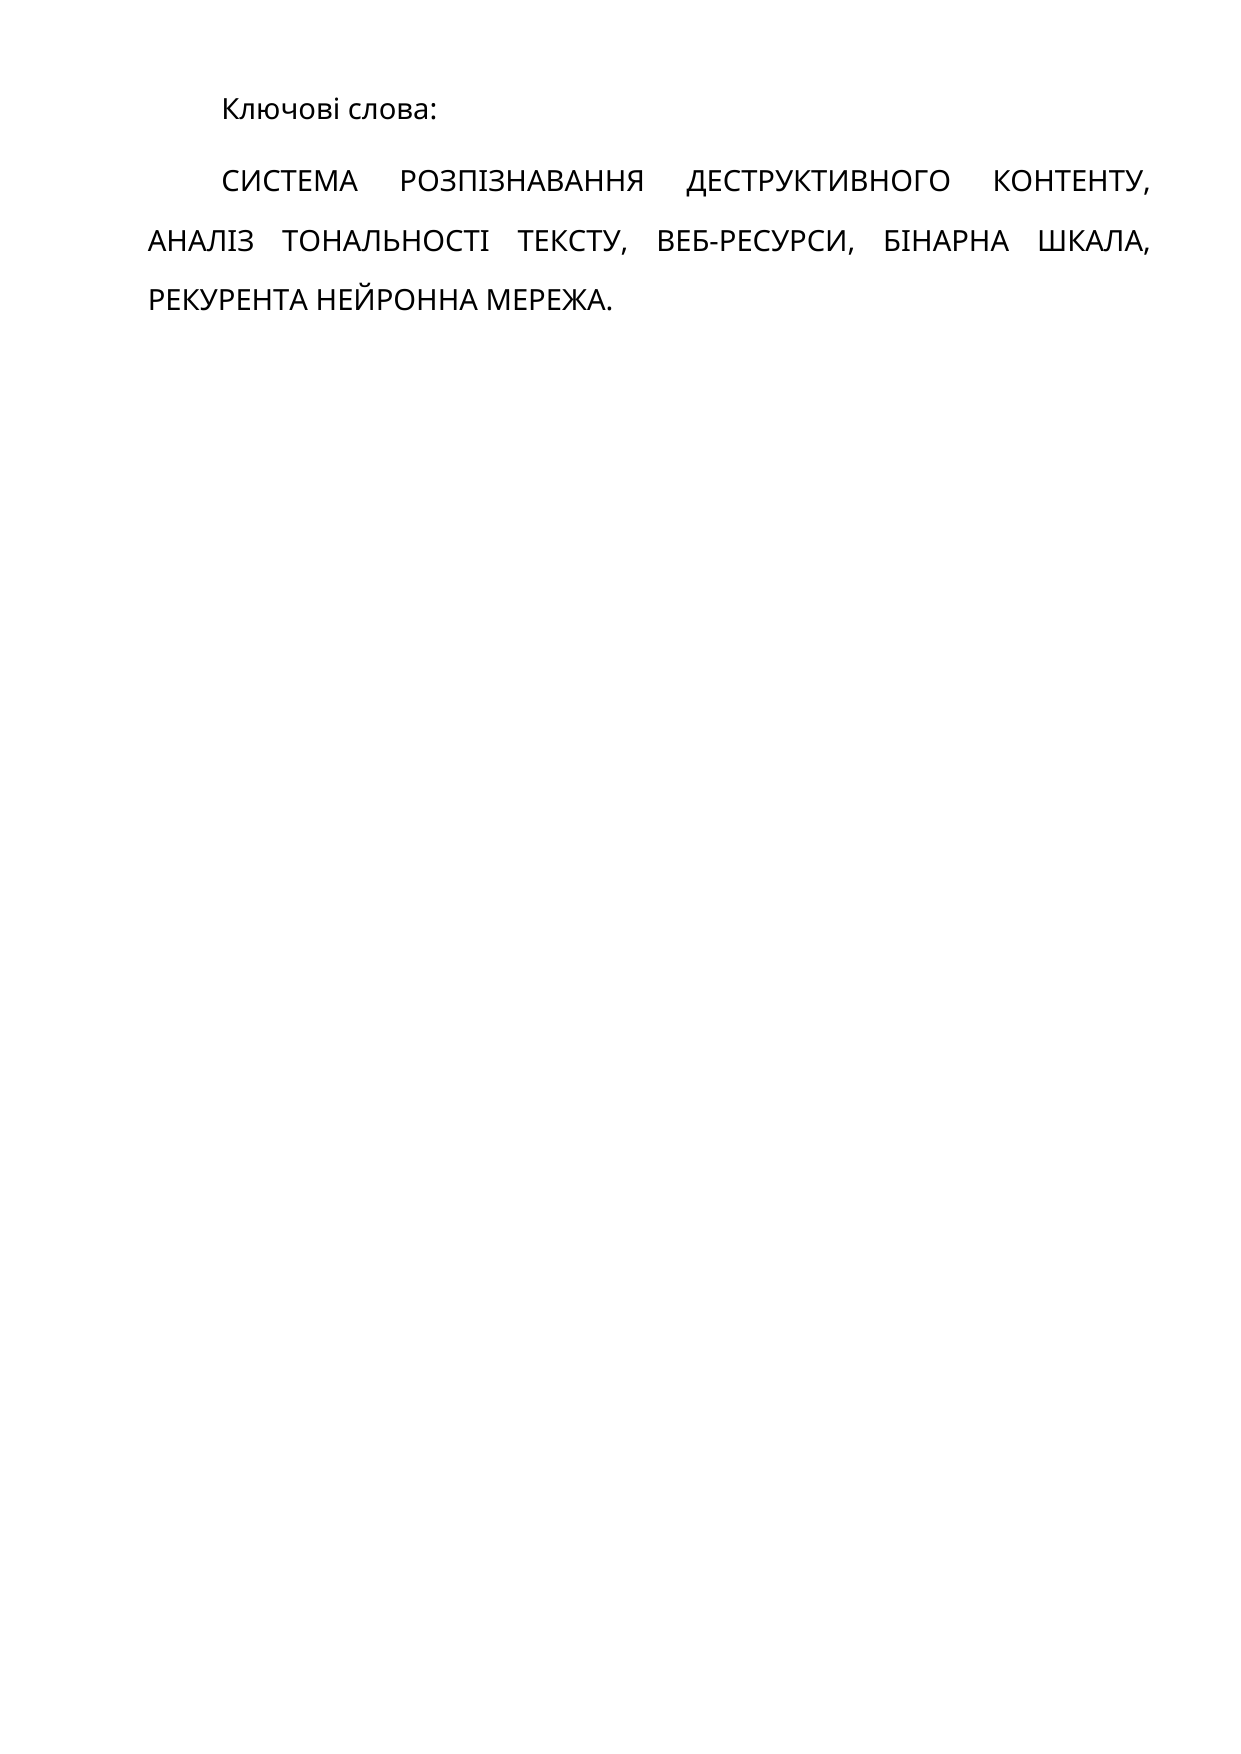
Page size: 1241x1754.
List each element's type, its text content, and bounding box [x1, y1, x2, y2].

text Ключові слова: [148, 88, 1152, 128]
text СИСТЕМА РОЗПІЗНАВАННЯ ДЕСТРУКТИВНОГО КОНТЕНТУ, АНАЛІЗ ТОНАЛЬНОСТІ ТЕКСТУ, ВЕБ-РЕСУРСИ, БІНАРНА ШКАЛА, РЕКУРЕНТА НЕЙРОННА МЕРЕЖА. [148, 161, 1152, 319]
